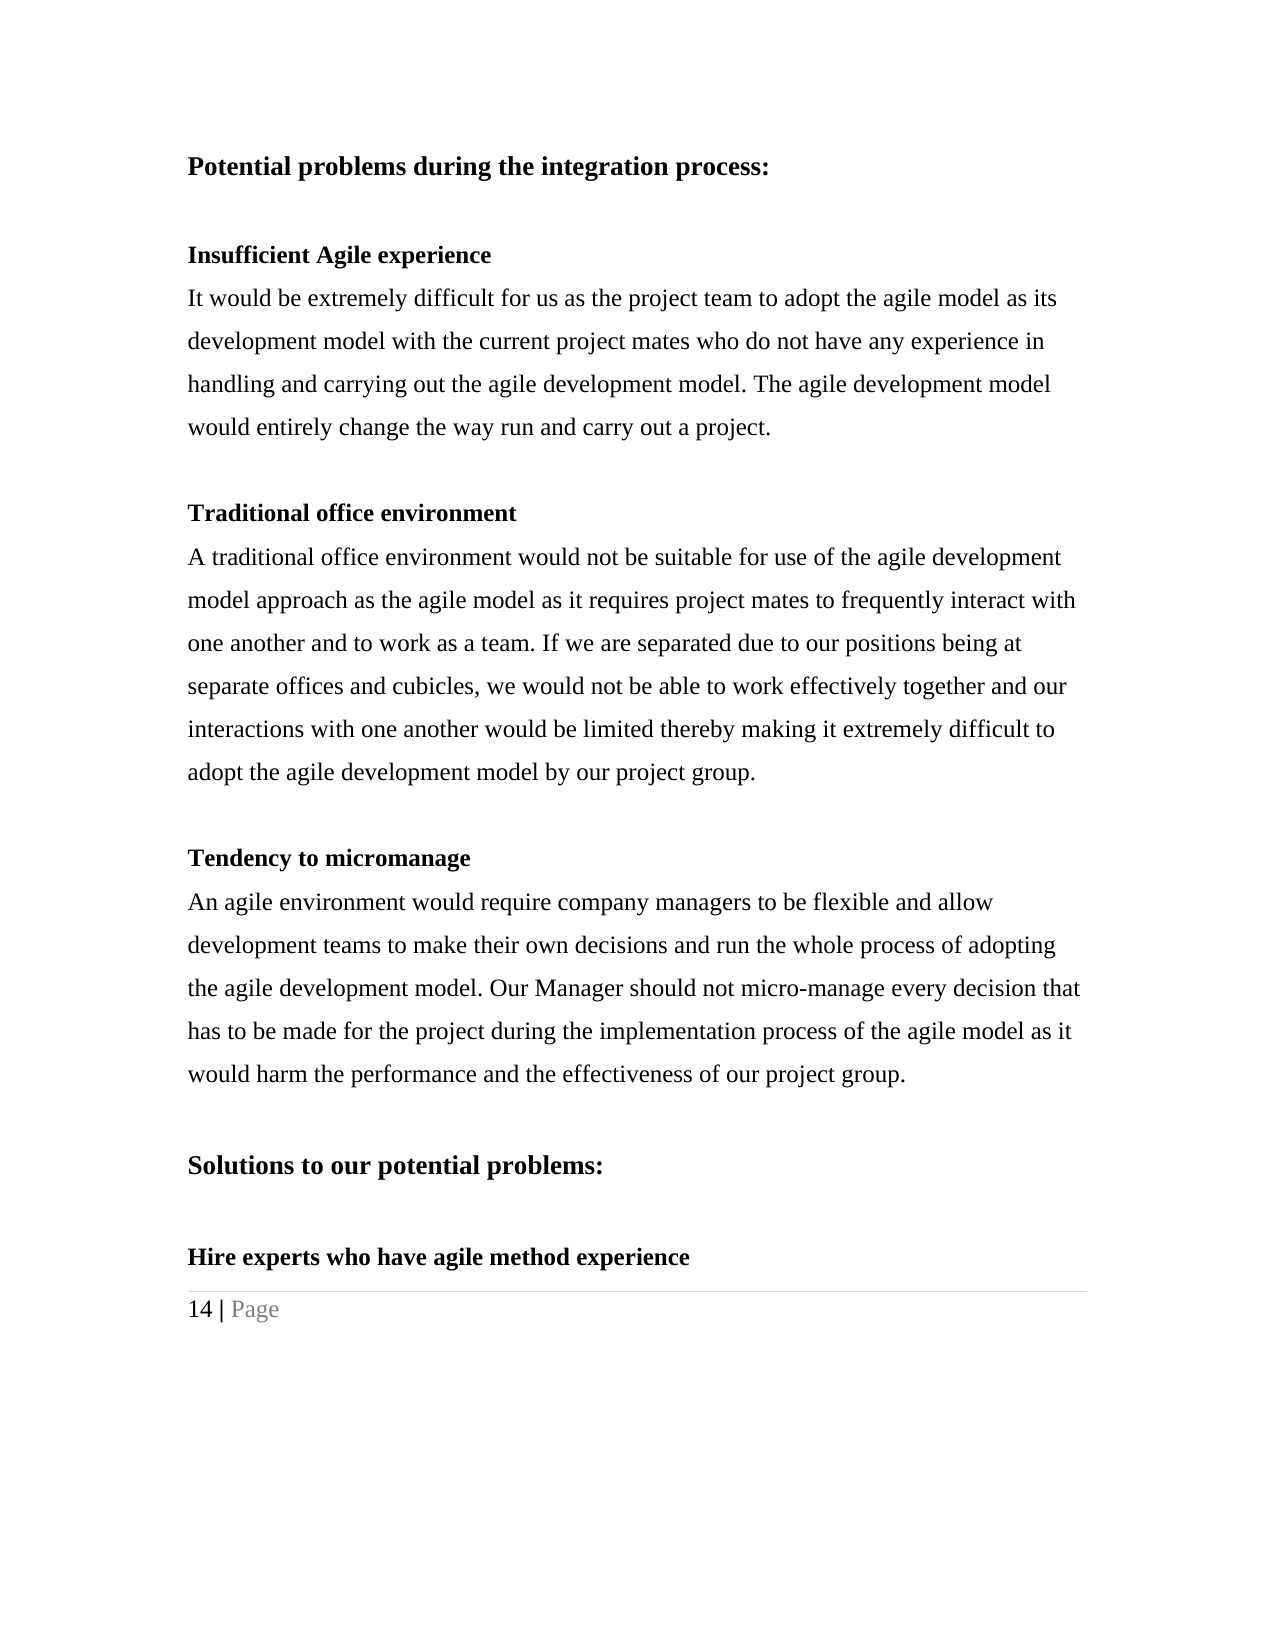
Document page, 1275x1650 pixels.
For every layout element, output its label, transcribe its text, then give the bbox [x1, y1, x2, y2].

text It would be extremely difficult for us as the project team to adopt the agile model as its development model with the current project mates who do not have any experience in handling and carrying out the agile development model. The agile development model would entirely change the way run and carry out a project. [187, 283, 1087, 441]
text Solutions to our potential problems: [187, 1149, 1087, 1180]
text A traditional office environment would not be suitable for use of the agile development model approach as the agile model as it requires project mates to frequently interact with one another and to work as a team. If we are separated due to our positions being at separate offices and cubicles, we would not be able to work effectively together and our interactions with one another would be limited thereby making it extremely difficult to adopt the agile development model by our project group. [187, 542, 1087, 786]
text Insufficient Agile experience [187, 240, 1087, 268]
text Hire experts who have agile method experience [187, 1242, 1087, 1271]
text Tendency to micromanage [187, 843, 1087, 872]
text Traditional office environment [187, 498, 1087, 527]
text Potential problems during the integration process: [187, 150, 1087, 181]
text An agile environment would require company managers to be flexible and allow development teams to make their own decisions and run the whole process of adopting the agile development model. Our Manager should not micro-manage every decision that has to be made for the project during the implementation process of the agile model as it would harm the performance and the effectiveness of our project group. [187, 887, 1087, 1088]
